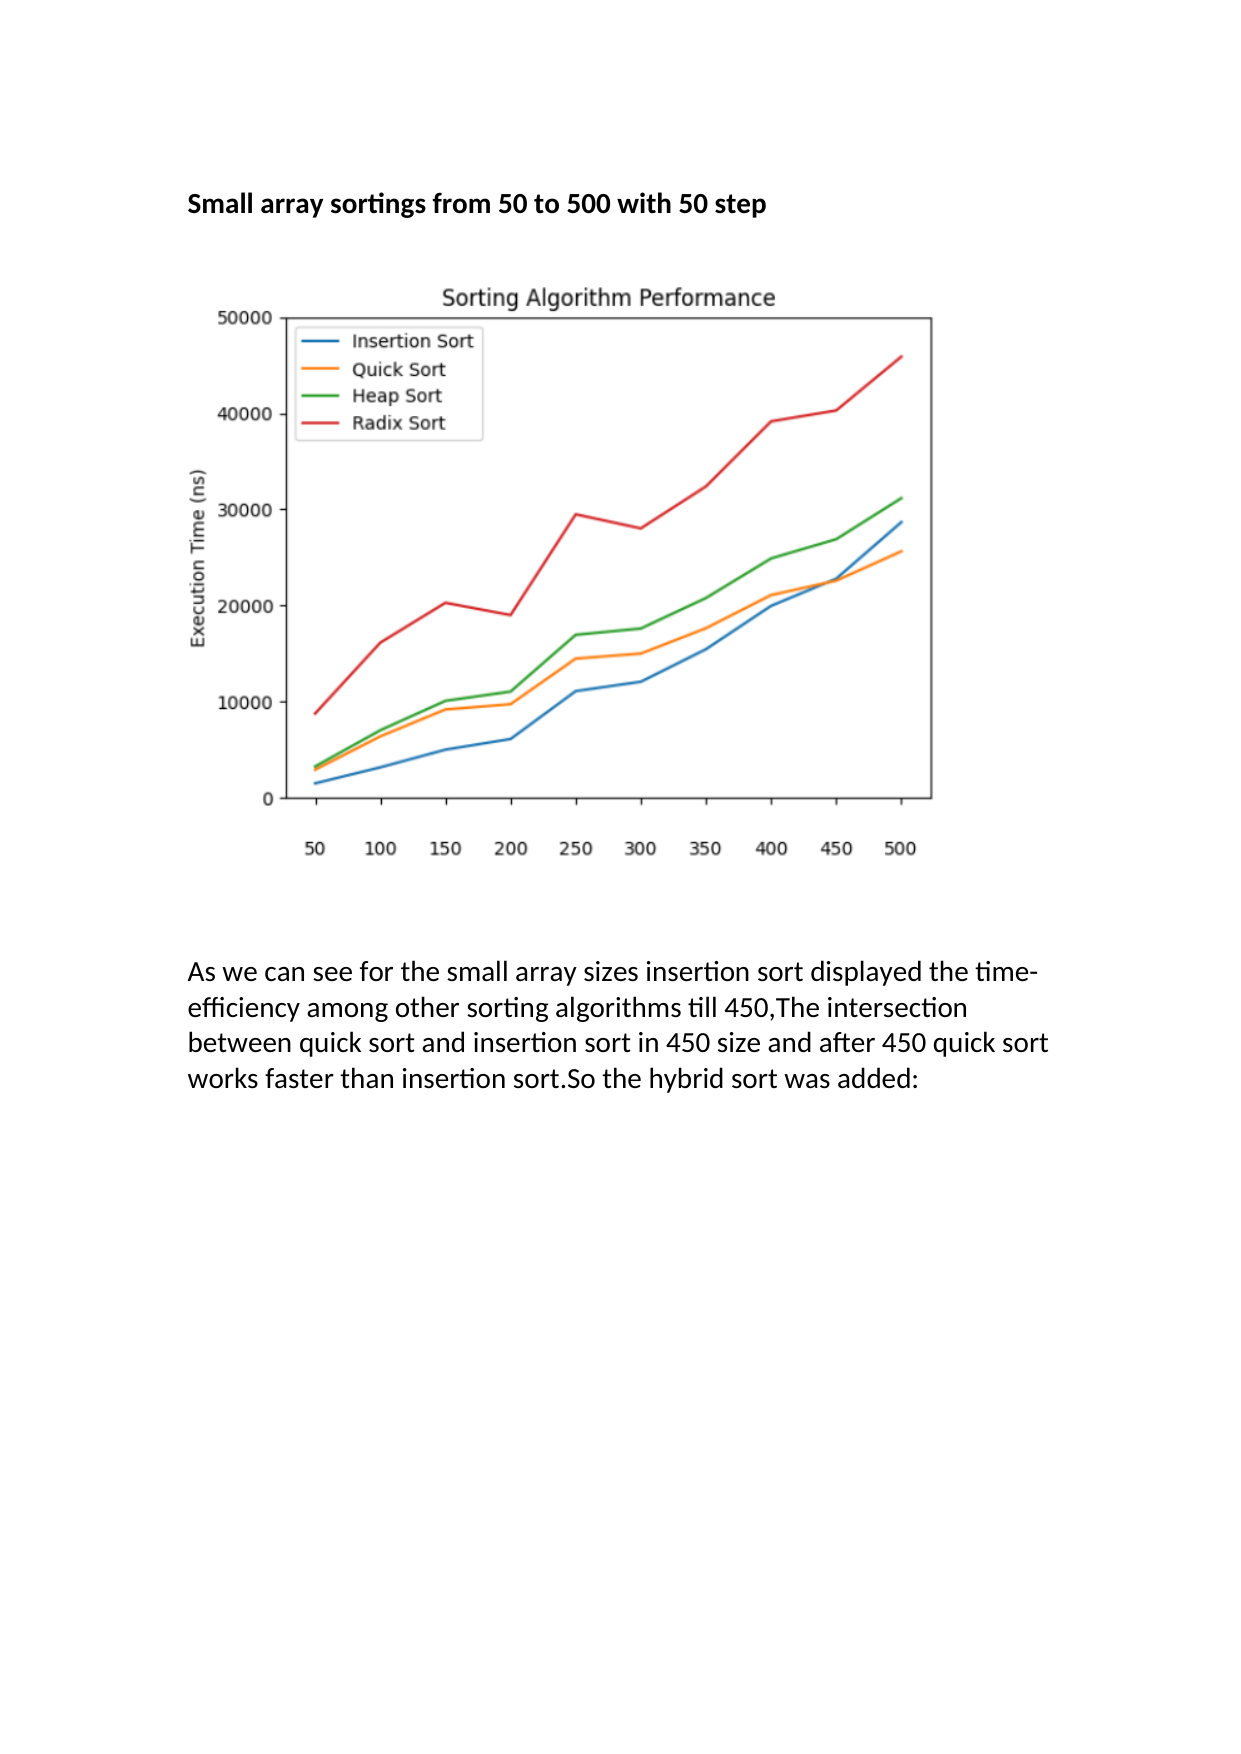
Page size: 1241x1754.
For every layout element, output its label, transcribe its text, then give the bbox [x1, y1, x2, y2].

picture [187, 246, 1009, 862]
list Small array sortings from 50 to 500 with 50 step [187, 186, 1053, 221]
text As we can see for the small array sizes insertion sort displayed the time-efficiency among other sorting algorithms till 450,The intersection between quick sort and insertion sort in 450 size and after 450 quick sort works faster than insertion sort.So the hybrid sort was added: [187, 953, 1053, 1096]
